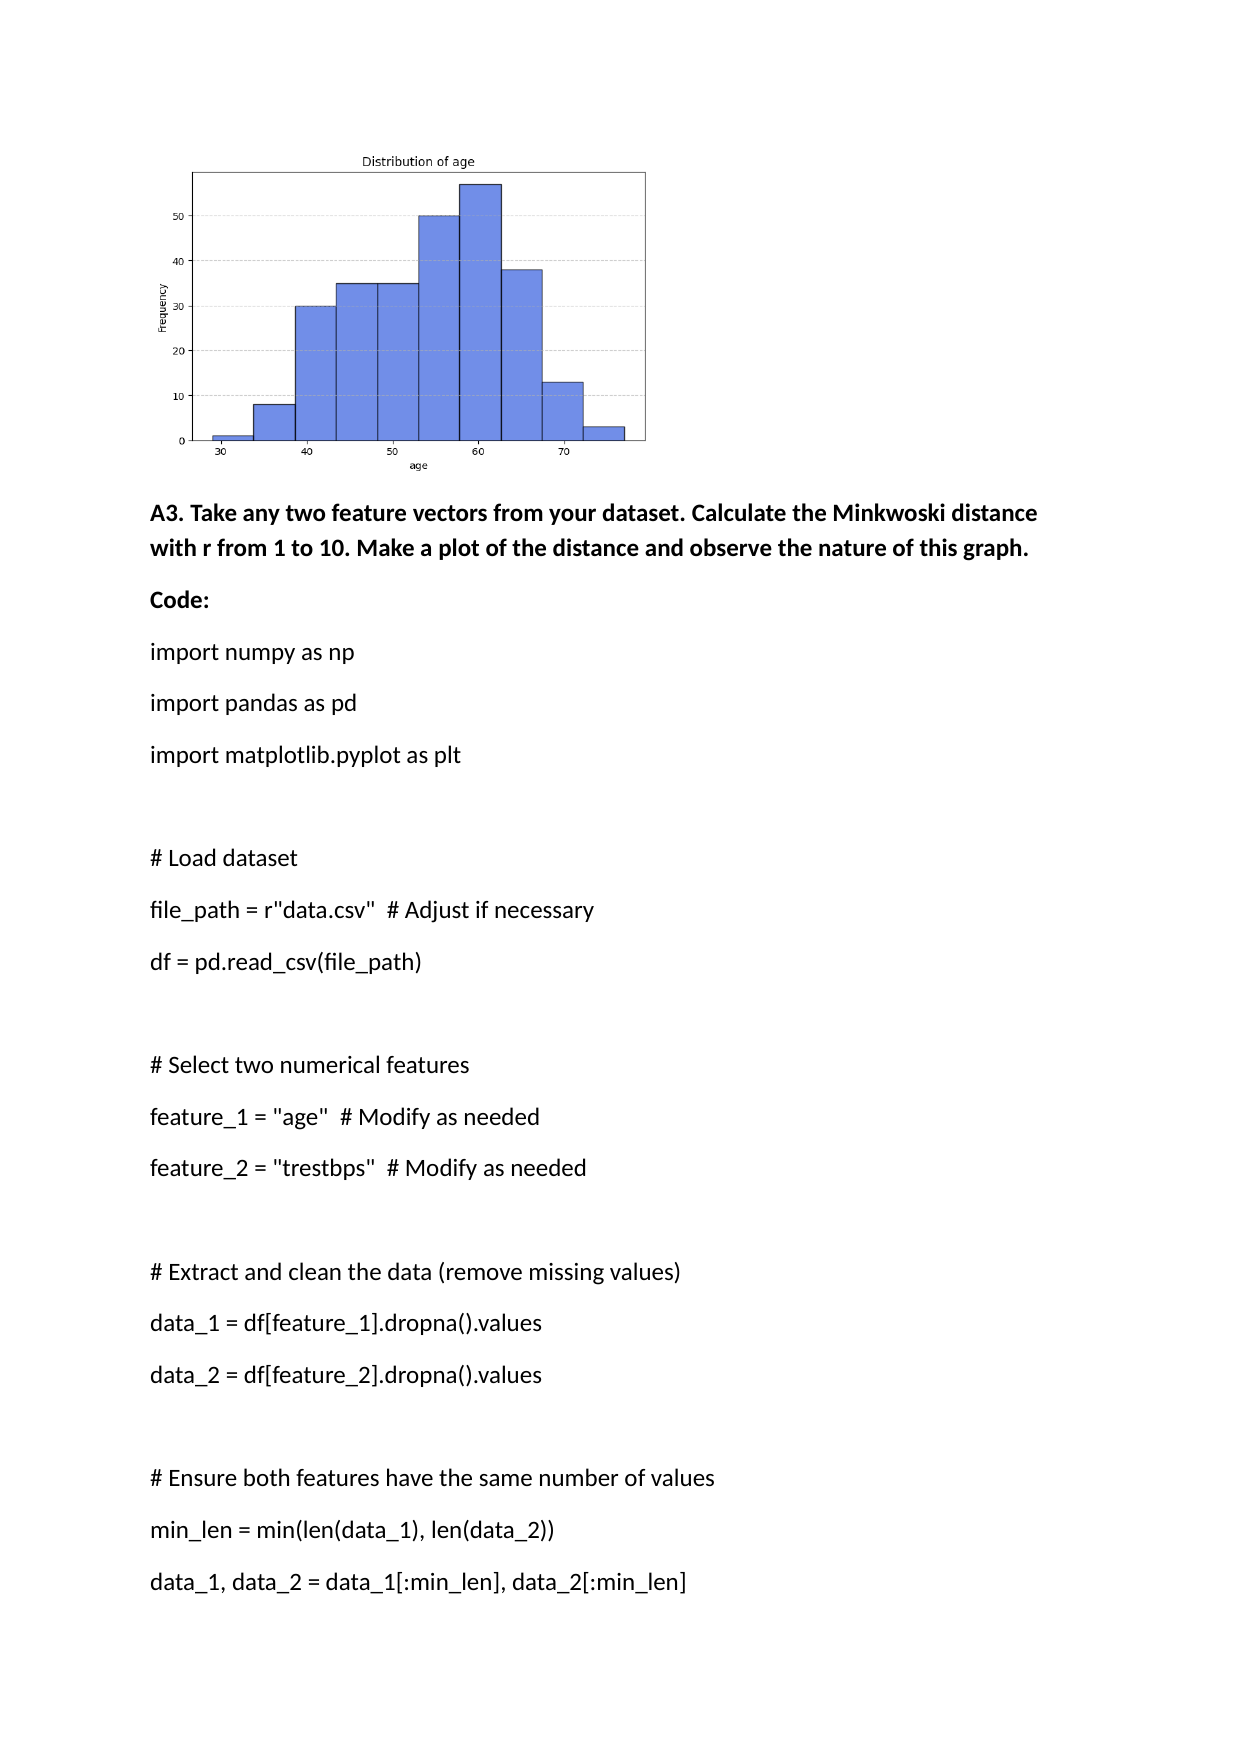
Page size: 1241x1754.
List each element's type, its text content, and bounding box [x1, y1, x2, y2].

text feature_1 = "age" # Modify as needed [150, 1101, 1090, 1131]
text file_path = r"data.csv" # Adjust if necessary [150, 894, 1090, 924]
text data_1, data_2 = data_1[:min_len], data_2[:min_len] [150, 1566, 1090, 1596]
text df = pd.read_csv(file_path) [150, 946, 1090, 976]
text # Ensure both features have the same number of values [150, 1462, 1090, 1493]
text A3. Take any two feature vectors from your dataset. Calculate the Minkwoski distance with r from 1 to 10. Make a plot of the distance and observe the nature of this graph. [150, 497, 1090, 563]
text import matplotlib.pyplot as plt [150, 739, 1090, 769]
text # Select two numerical features [150, 1049, 1090, 1079]
text # Load dataset [150, 842, 1090, 873]
picture [150, 150, 651, 477]
text Code: [150, 584, 1090, 614]
text import pandas as pd [150, 687, 1090, 718]
text data_1 = df[feature_1].dropna().values [150, 1307, 1090, 1338]
text feature_2 = "trestbps" # Modify as needed [150, 1152, 1090, 1183]
text data_2 = df[feature_2].dropna().values [150, 1359, 1090, 1389]
text # Extract and clean the data (remove missing values) [150, 1256, 1090, 1286]
text min_len = min(len(data_1), len(data_2)) [150, 1514, 1090, 1544]
text import numpy as np [150, 636, 1090, 666]
